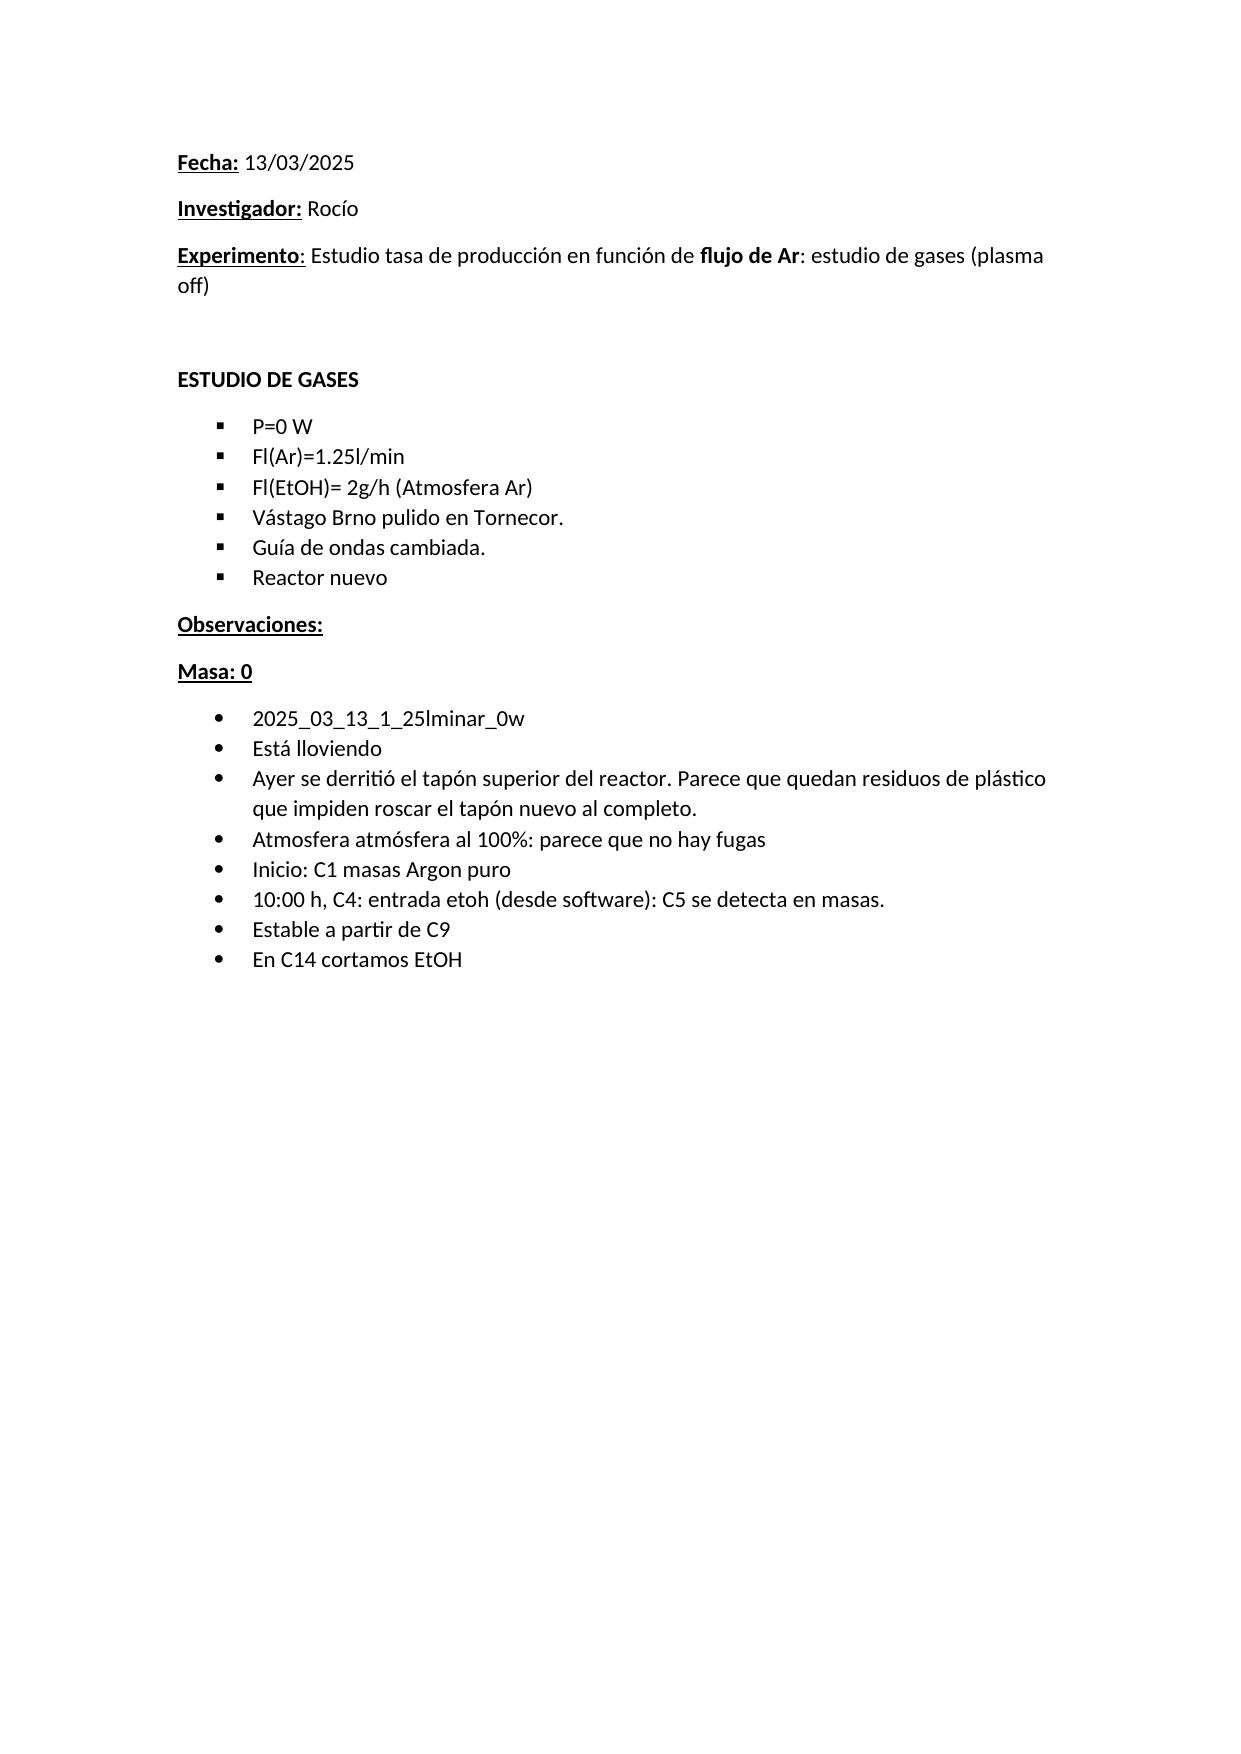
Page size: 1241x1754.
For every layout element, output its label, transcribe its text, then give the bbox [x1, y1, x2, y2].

text Experimento: Estudio tasa de producción en función de flujo de Ar: estudio de gases (plasma off) [177, 241, 1063, 299]
list Inicio: C1 masas Argon puro [215, 855, 1063, 883]
list Fl(EtOH)= 2g/h (Atmosfera Ar) [215, 473, 1063, 501]
list Reactor nuevo [215, 563, 1063, 591]
list Fl(Ar)=1.25l/min [215, 442, 1063, 470]
list Estable a partir de C9 [215, 915, 1063, 943]
list Está lloviendo [215, 734, 1063, 762]
list Atmosfera atmósfera al 100%: parece que no hay fugas [215, 825, 1063, 853]
text Masa: 0 [177, 657, 1063, 685]
text Fecha: 13/03/2025 [177, 148, 1063, 176]
list Vástago Brno pulido en Tornecor. [215, 503, 1063, 531]
list Ayer se derritió el tapón superior del reactor. Parece que quedan residuos de plástico que impiden roscar el tapón nuevo al completo. [215, 764, 1063, 822]
text Investigador: Rocío [177, 194, 1063, 222]
list 10:00 h, C4: entrada etoh (desde software): C5 se detecta en masas. [215, 885, 1063, 913]
text ESTUDIO DE GASES [177, 365, 1063, 393]
list P=0 W [215, 412, 1063, 440]
list Guía de ondas cambiada. [215, 533, 1063, 561]
list 2025_03_13_1_25lminar_0w [215, 704, 1063, 732]
list En C14 cortamos EtOH [215, 946, 1063, 973]
text Observaciones: [177, 610, 1063, 638]
